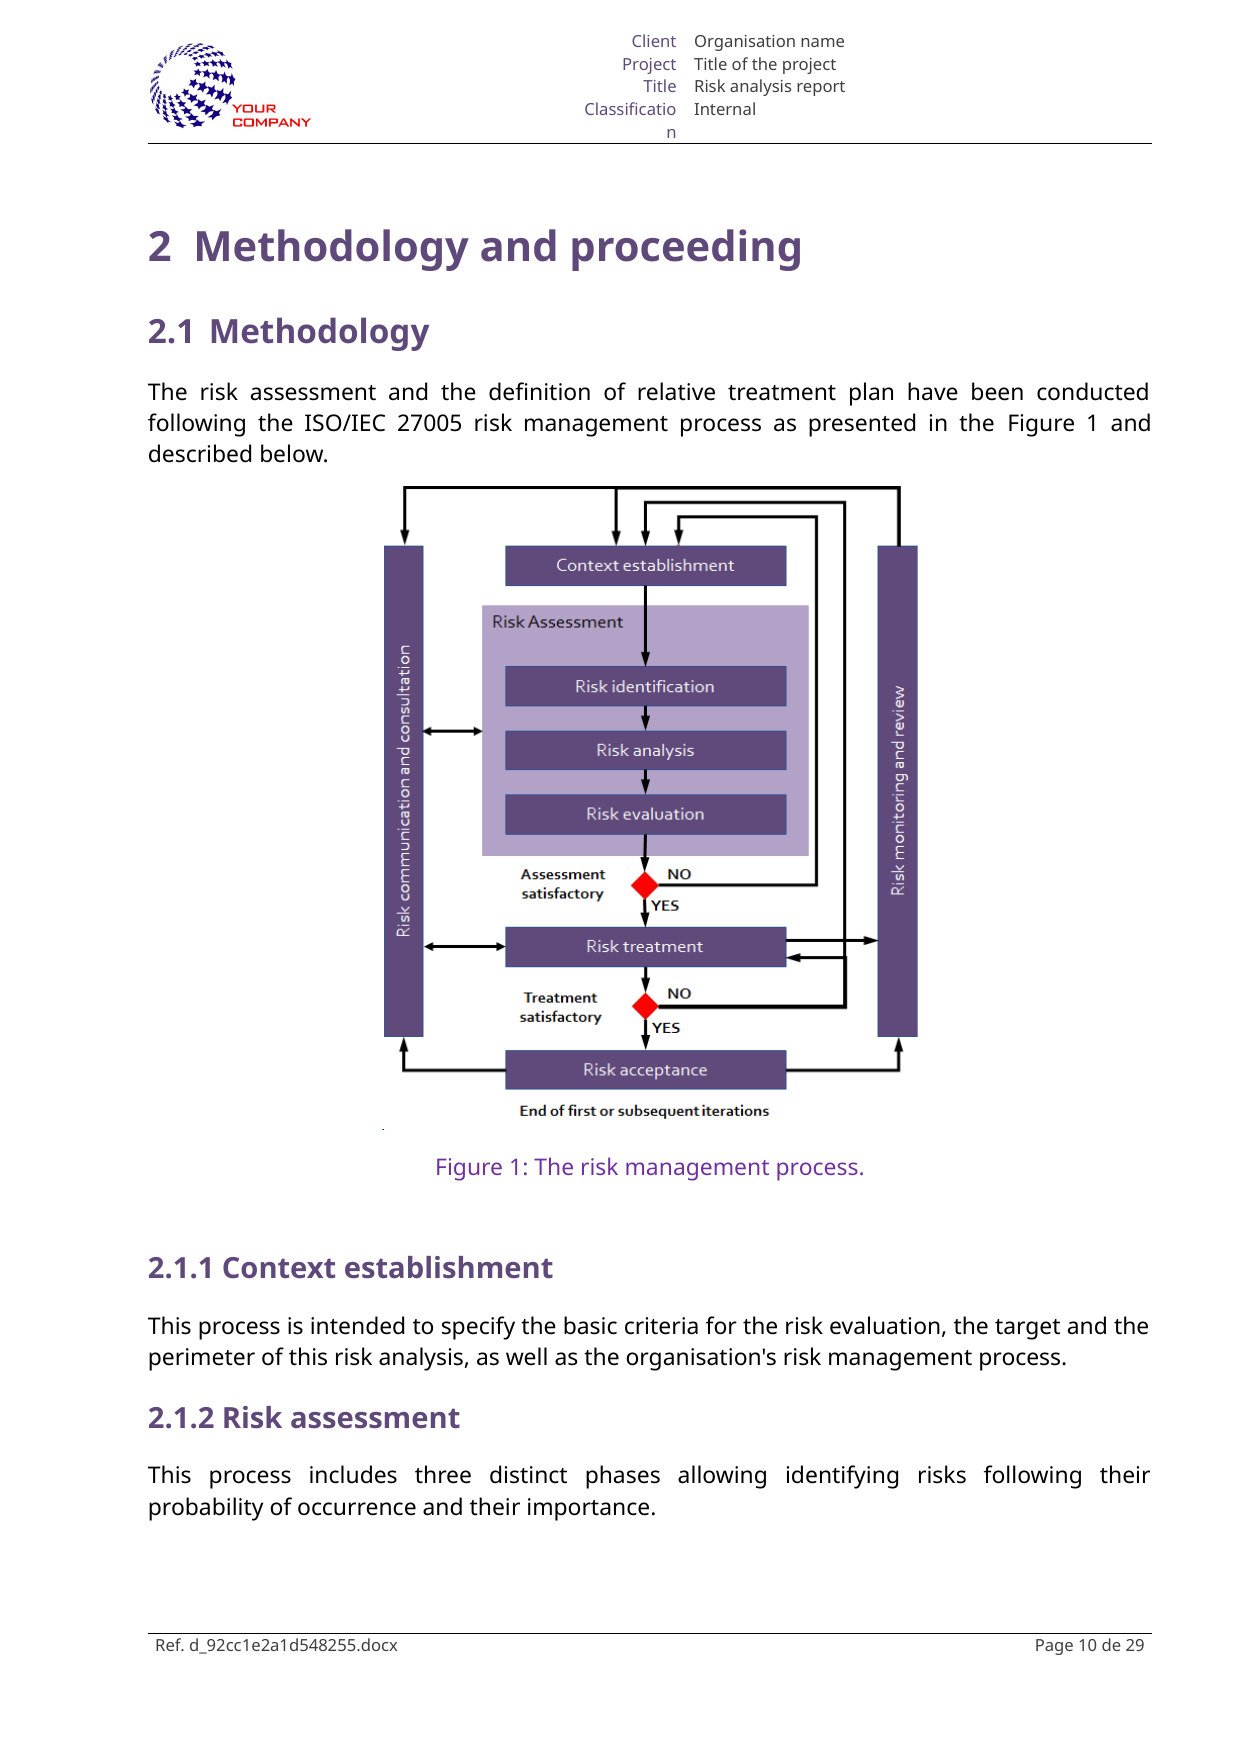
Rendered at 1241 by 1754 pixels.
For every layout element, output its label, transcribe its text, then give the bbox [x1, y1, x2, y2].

subtitle Risk assessment [148, 1397, 1152, 1437]
picture [147, 42, 313, 131]
subtitle Methodology [148, 308, 1152, 353]
subtitle Methodology and proceeding [148, 217, 1152, 274]
text The risk assessment and the definition of relative treatment plan have been conducted following the ISO/IEC 27005 risk management process as presented in the Figure 1 and described below. [148, 375, 1152, 469]
picture [381, 485, 918, 1130]
subtitle Context establishment [148, 1247, 1152, 1287]
text Figure 1: The risk management process. [148, 1150, 1152, 1182]
text This process includes three distinct phases allowing identifying risks following their probability of occurrence and their importance. [148, 1459, 1152, 1522]
text This process is intended to specify the basic criteria for the risk evaluation, the target and the perimeter of this risk analysis, as well as the organisation's risk management process. [148, 1310, 1152, 1372]
